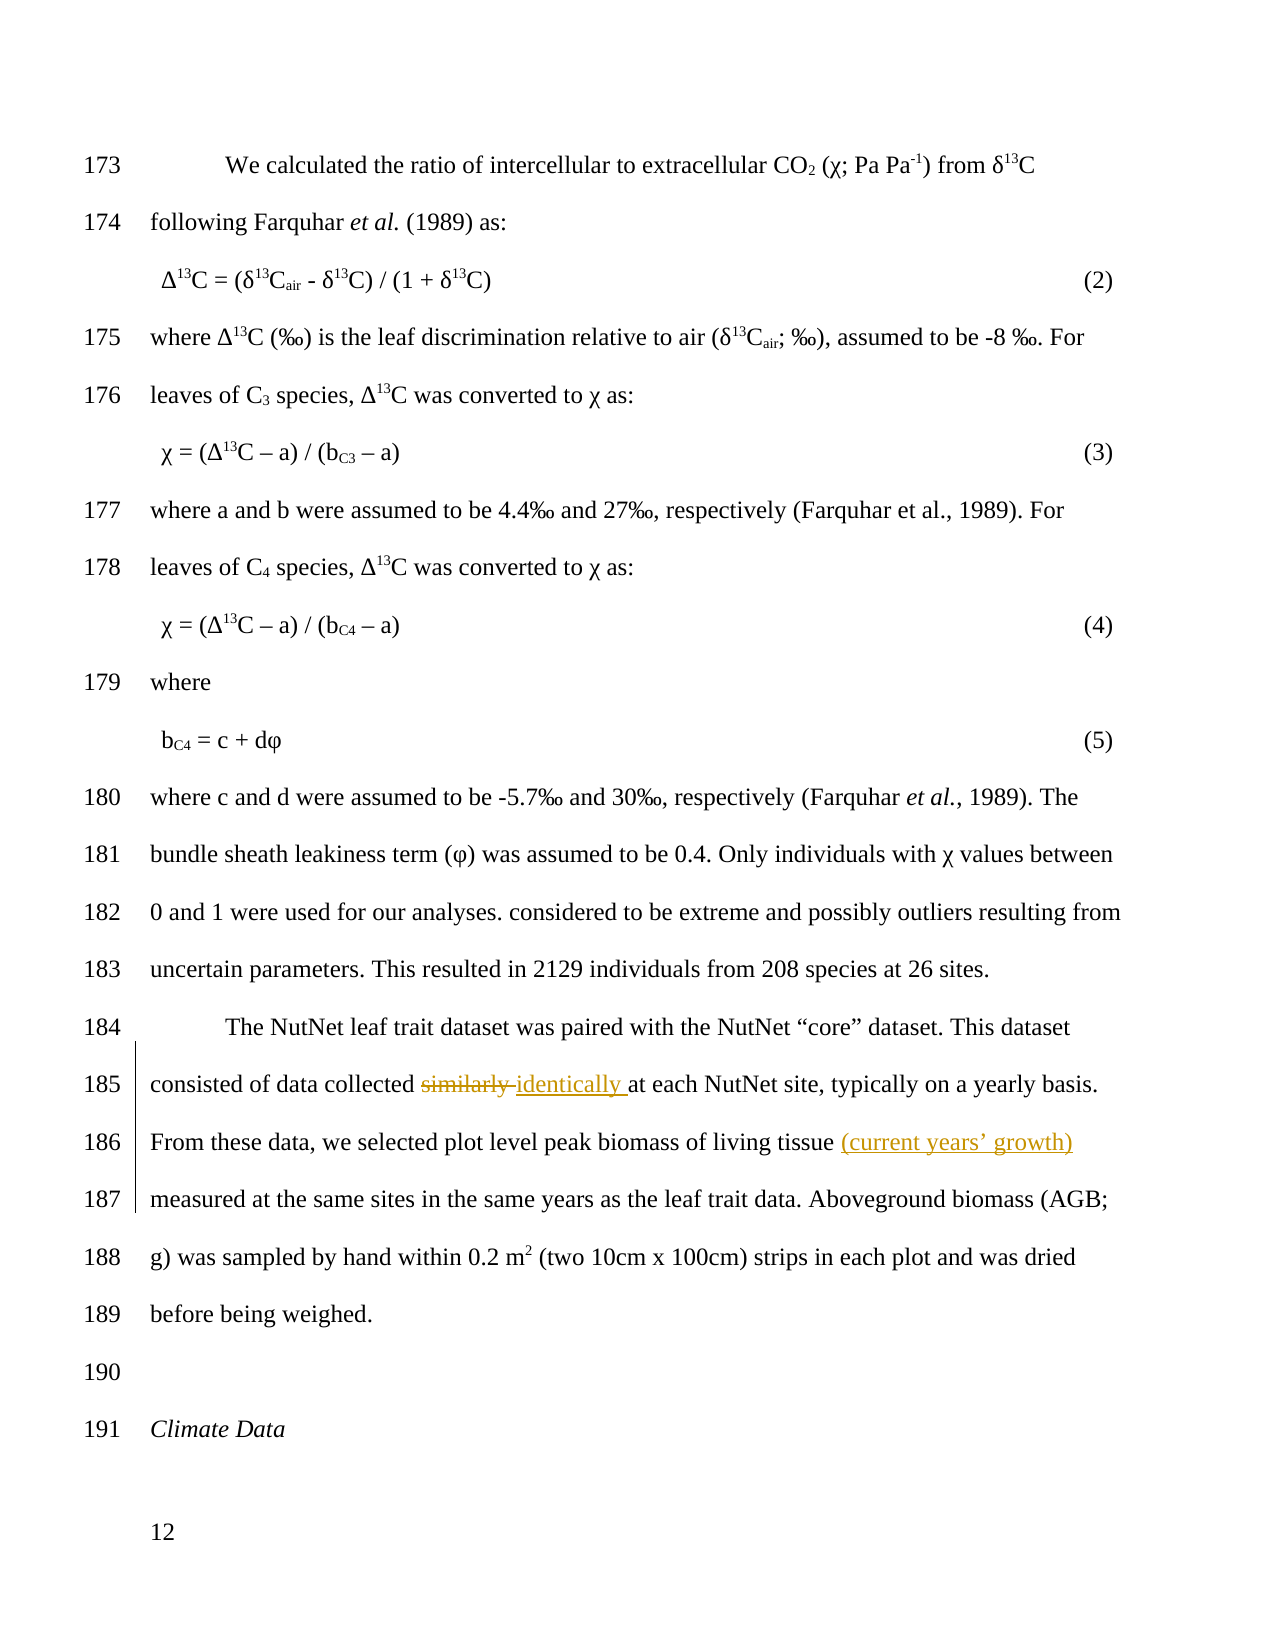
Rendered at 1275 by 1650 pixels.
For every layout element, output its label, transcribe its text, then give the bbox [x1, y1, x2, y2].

table_header (5) [637, 725, 1124, 782]
table_header χ = (∆13C – a) / (bC3 – a) [150, 438, 637, 495]
table_header bC4 = c + dφ [150, 725, 637, 782]
table_header χ = (∆13C – a) / (bC4 – a) [150, 610, 637, 667]
text where [150, 667, 1125, 696]
table_header (4) [637, 610, 1124, 667]
text where ∆13C (‰) is the leaf discrimination relative to air (δ13Cair; ‰), assumed to be -8 ‰. For leaves of C3 species, ∆13C was converted to χ as: [150, 322, 1125, 409]
table_header (3) [637, 438, 1124, 495]
table_header ∆13C = (δ13Cair - δ13C) / (1 + δ13C) [150, 265, 637, 322]
text where c and d were assumed to be -5.7‰ and 30‰, respectively (Farquhar et al., 1989). The bundle sheath leakiness term (φ) was assumed to be 0.4. Only individuals with χ values between 0 and 1 were used for our analyses. considered to be extreme and possibly outliers resulting from uncertain parameters. This resulted in 2129 individuals from 208 species at 26 sites. [150, 782, 1125, 983]
text Climate Data [150, 1414, 1125, 1443]
text where a and b were assumed to be 4.4‰ and 27‰, respectively (Farquhar et al., 1989). For leaves of C4 species, ∆13C was converted to χ as: [150, 495, 1125, 581]
text We calculated the ratio of intercellular to extracellular CO2 (χ; Pa Pa-1) from δ13C following Farquhar et al. (1989) as: [150, 150, 1125, 236]
table_header (2) [637, 265, 1124, 322]
text The NutNet leaf trait dataset was paired with the NutNet “core” dataset. This dataset consisted of data collected at each NutNet site, typically on a yearly basis. From these data, we selected plot level peak biomass of living tissue measured at the same sites in the same years as the leaf trait data. Aboveground biomass (AGB; g) was sampled by hand within 0.2 m2 (two 10cm x 100cm) strips in each plot and was dried before being weighed. [150, 1012, 1125, 1328]
